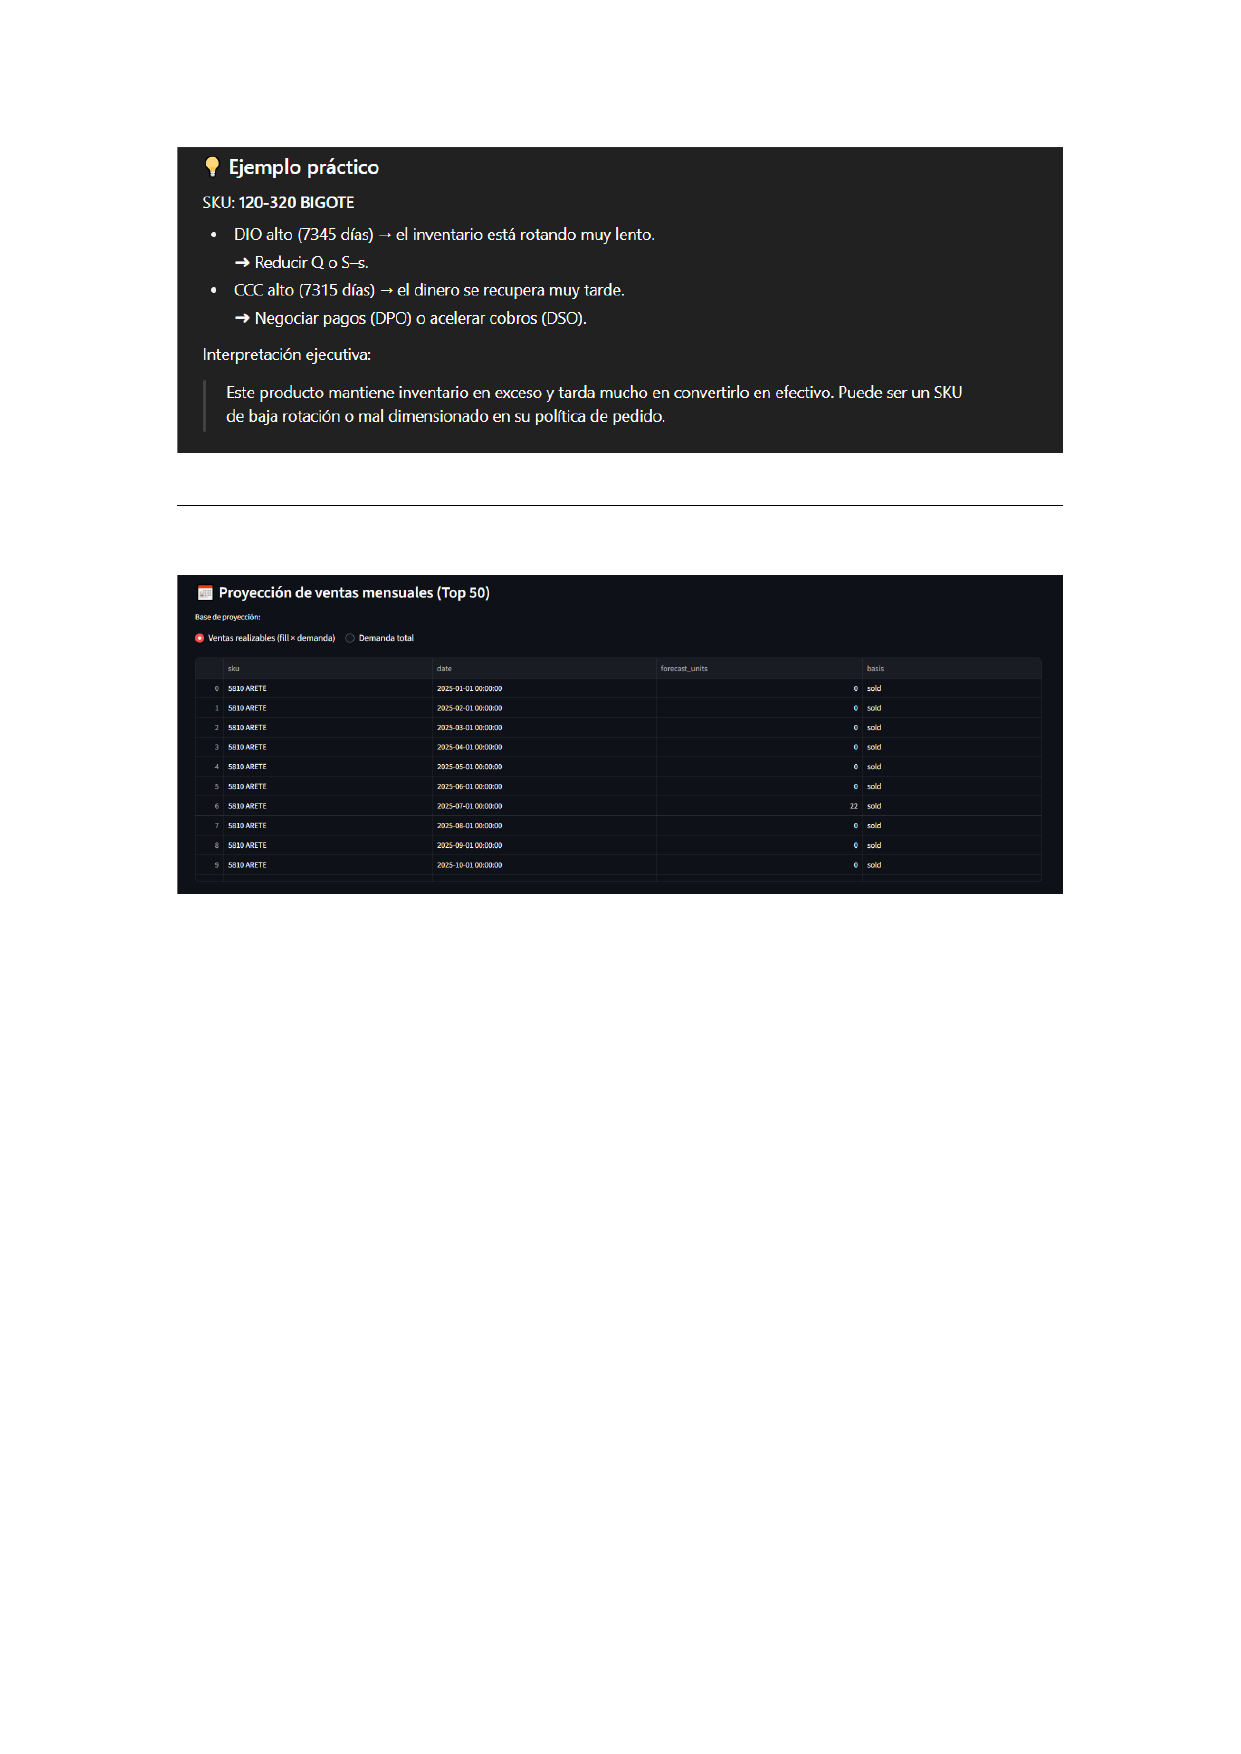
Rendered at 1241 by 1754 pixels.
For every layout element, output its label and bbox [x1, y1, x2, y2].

picture [177, 575, 1063, 894]
picture [177, 147, 1063, 453]
